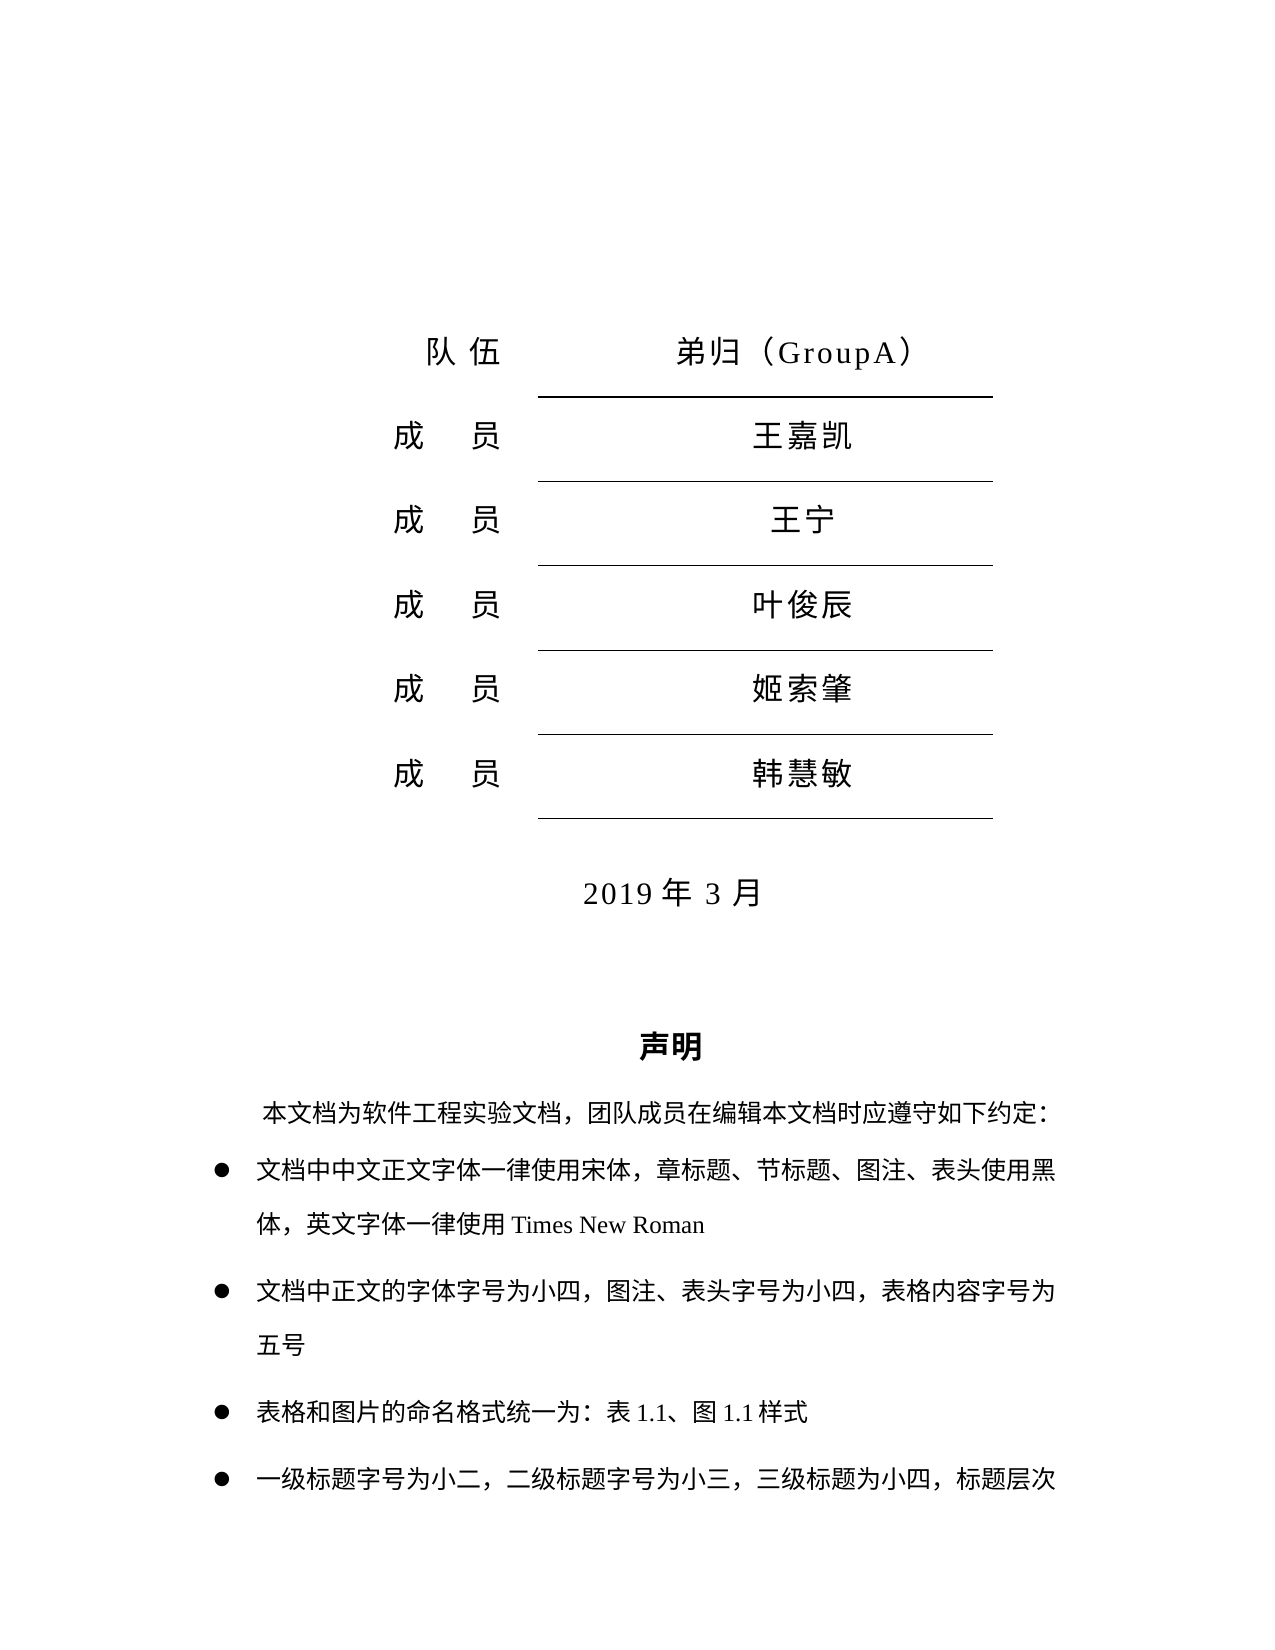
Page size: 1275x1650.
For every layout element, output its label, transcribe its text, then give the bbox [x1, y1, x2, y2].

table_cell 姬索肇 [538, 651, 993, 734]
list 文档中正文的字体字号为小四，图注、表头字号为小四，表格内容字号为五号 [212, 1271, 1062, 1362]
table_cell 叶俊辰 [538, 566, 993, 649]
subtitle 声明 [212, 1025, 1062, 1068]
table_cell 王宁 [538, 482, 993, 565]
table_cell 成员 [283, 650, 537, 734]
table_header 弟归（GroupA） [538, 313, 993, 396]
table_cell 成员 [283, 481, 537, 565]
text 本文档为软件工程实验文档，团队成员在编辑本文档时应遵守如下约定： [212, 1093, 1062, 1129]
list 文档中中文正文字体一律使用宋体，章标题、节标题、图注、表头使用黑体，英文字体一律使用Times New Roman [212, 1150, 1062, 1241]
table_cell 成员 [283, 396, 537, 481]
text 2019年 3 月 [212, 854, 1062, 917]
list 表格和图片的命名格式统一为：表1.1、图1.1样式 [212, 1393, 1062, 1429]
table_cell 韩慧敏 [538, 735, 993, 818]
table_cell 成员 [283, 565, 537, 649]
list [212, 1459, 1062, 1496]
table_header 队伍 [283, 313, 537, 396]
table_cell 成员 [283, 734, 537, 818]
table_cell 王嘉凯 [538, 398, 993, 481]
